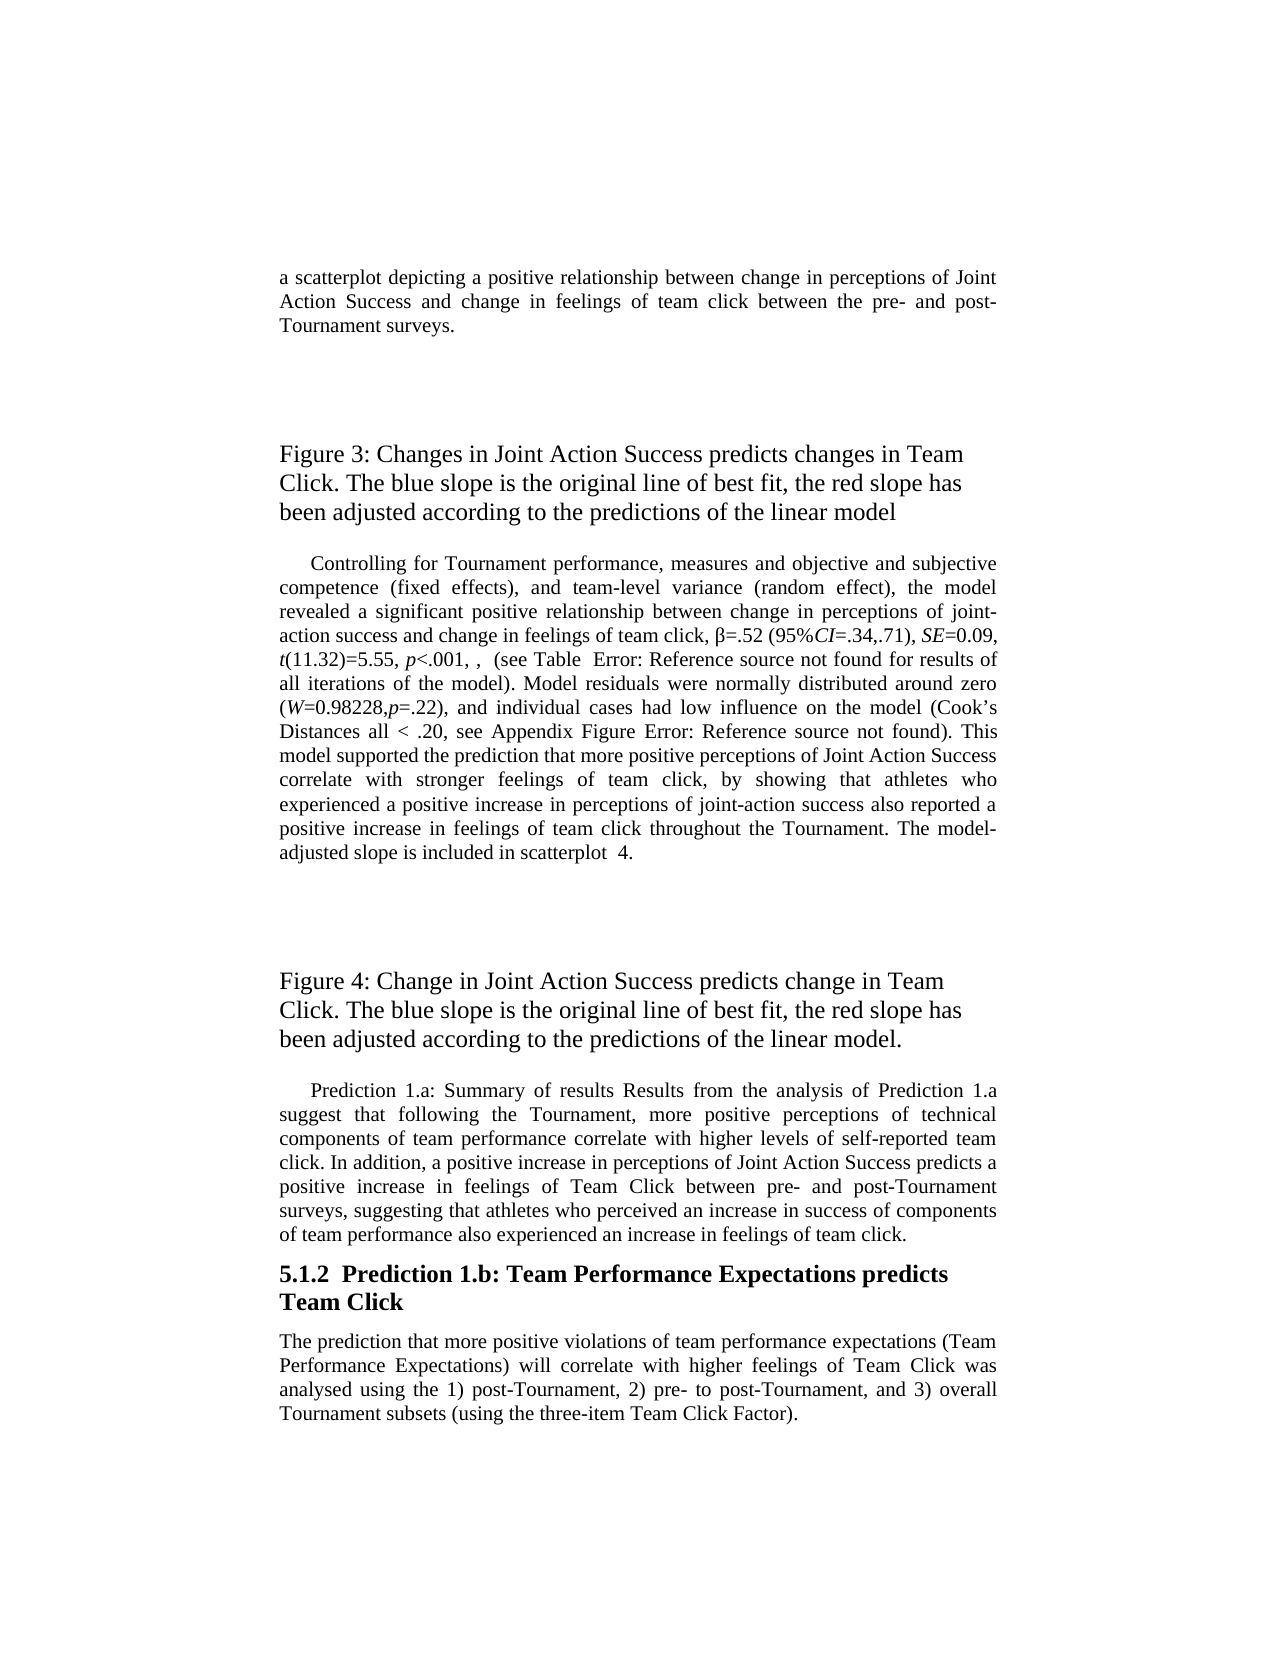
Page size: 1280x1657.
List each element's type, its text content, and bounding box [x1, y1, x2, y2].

subtitle 5.1.2 Prediction 1.b: Team Performance Expectations predicts Team Click [279, 1259, 998, 1316]
text Prediction 1.a: Summary of results Results from the analysis of Prediction 1.a suggest that following the Tournament, more positive perceptions of technical components of team performance correlate with higher levels of self-reported team click. In addition, a positive increase in perceptions of Joint Action Success predicts a positive increase in feelings of Team Click between pre- and post-Tournament surveys, suggesting that athletes who perceived an increase in success of components of team performance also experienced an increase in feelings of team click. [279, 1078, 998, 1246]
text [279, 264, 998, 337]
text Figure 4: Change in Joint Action Success predicts change in Team Click. The blue slope is the original line of best fit, the red slope has been adjusted according to the predictions of the linear model. [279, 966, 998, 1053]
text Figure 3: Changes in Joint Action Success predicts changes in Team Click. The blue slope is the original line of best fit, the red slope has been adjusted according to the predictions of the linear model [279, 439, 998, 526]
text The prediction that more positive violations of team performance expectations (Team Performance Expectations) will correlate with higher feelings of Team Click was analysed using the 1) post-Tournament, 2) pre- to post-Tournament, and 3) overall Tournament subsets (using the three-item Team Click Factor). [279, 1329, 998, 1425]
